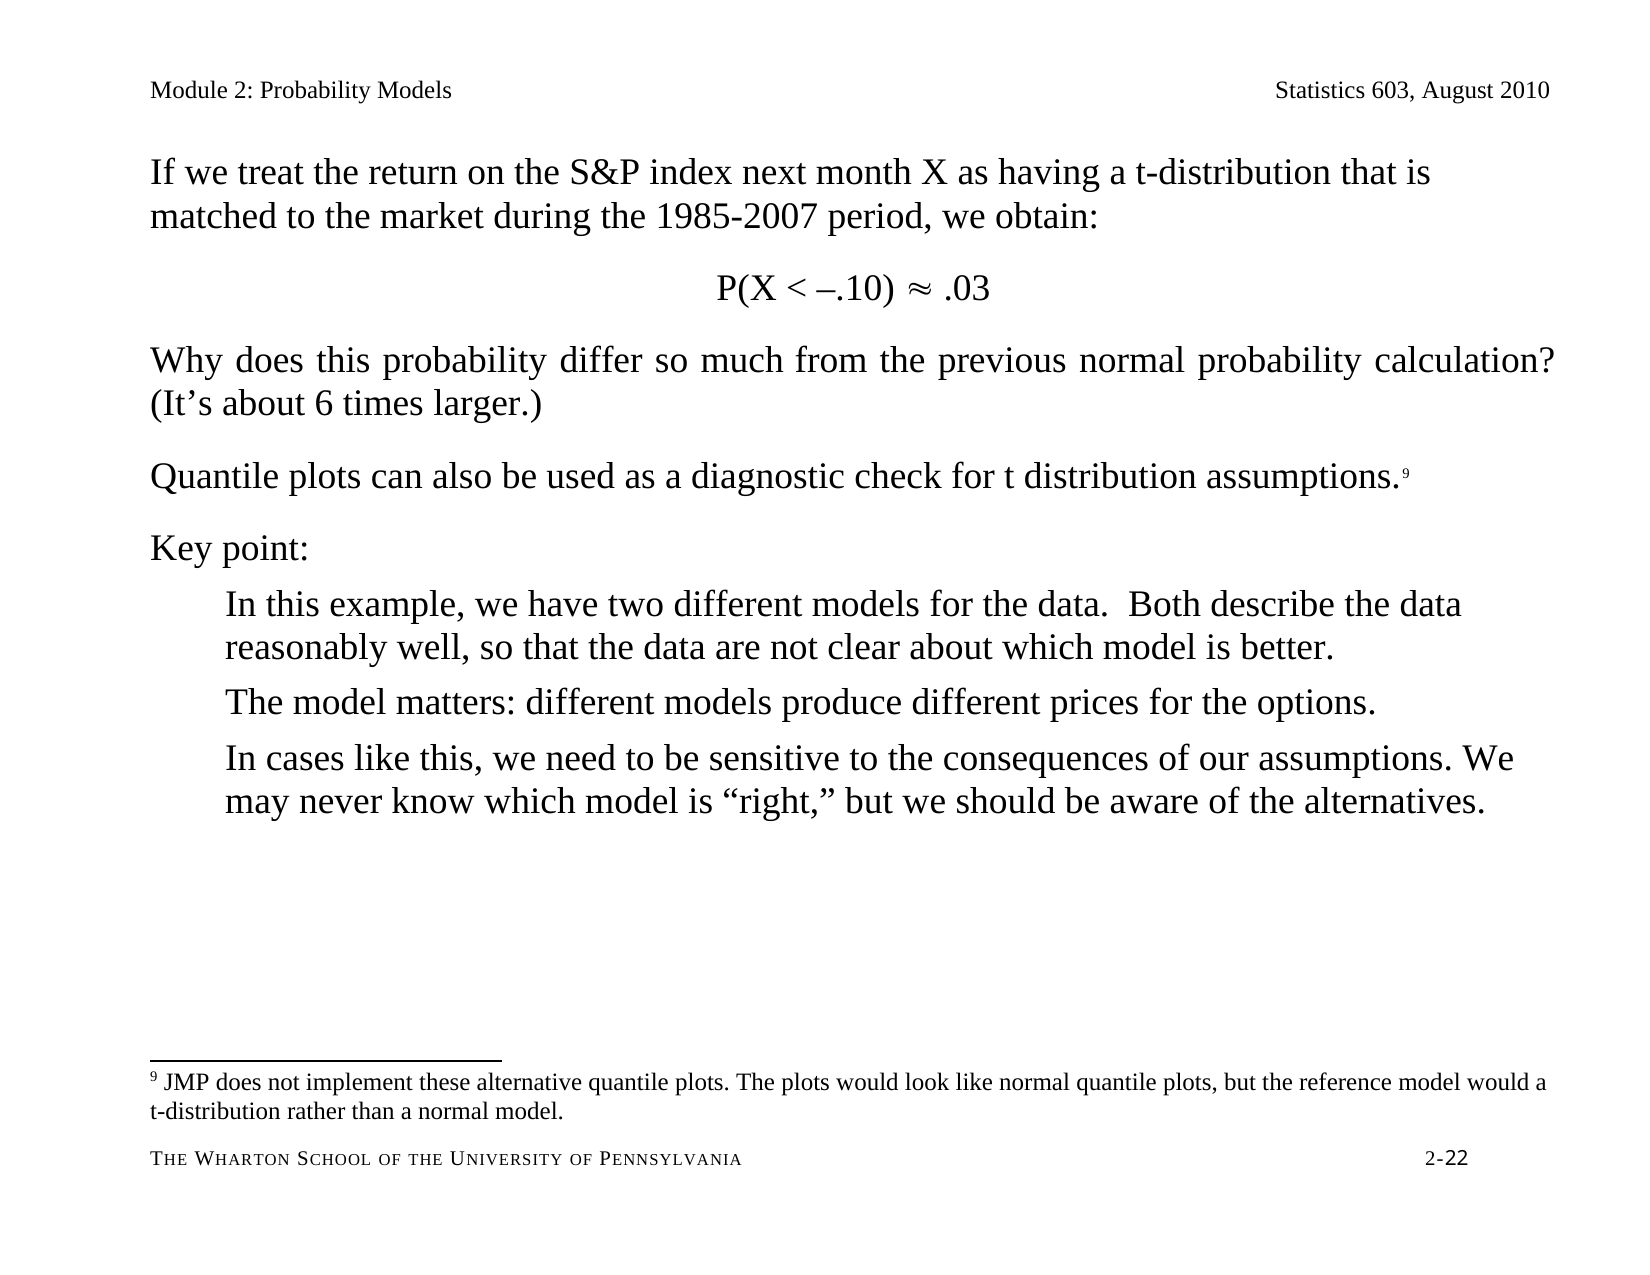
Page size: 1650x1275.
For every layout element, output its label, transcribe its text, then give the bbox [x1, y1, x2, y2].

text P(X < –.10)  .03 [150, 265, 1556, 308]
text Why does this probability differ so much from the previous normal probability calculation? (It’s about 6 times larger.) [150, 338, 1556, 424]
text Quantile plots can also be used as a diagnostic check for t distribution assumptions. [150, 453, 1556, 496]
text If we treat the return on the S&P index next month X as having a t-distribution that is matched to the market during the 1985-2007 period, we obtain: [150, 150, 1556, 236]
text In cases like this, we need to be sensitive to the consequences of our assumptions. We may never know which model is “right,” but we should be aware of the alternatives. [225, 735, 1556, 822]
text The model matters: different models produce different prices for the options. [225, 680, 1556, 723]
text Key point: [150, 525, 1556, 568]
text In this example, we have two different models for the data. Both describe the data reasonably well, so that the data are not clear about which model is better. [225, 581, 1556, 667]
